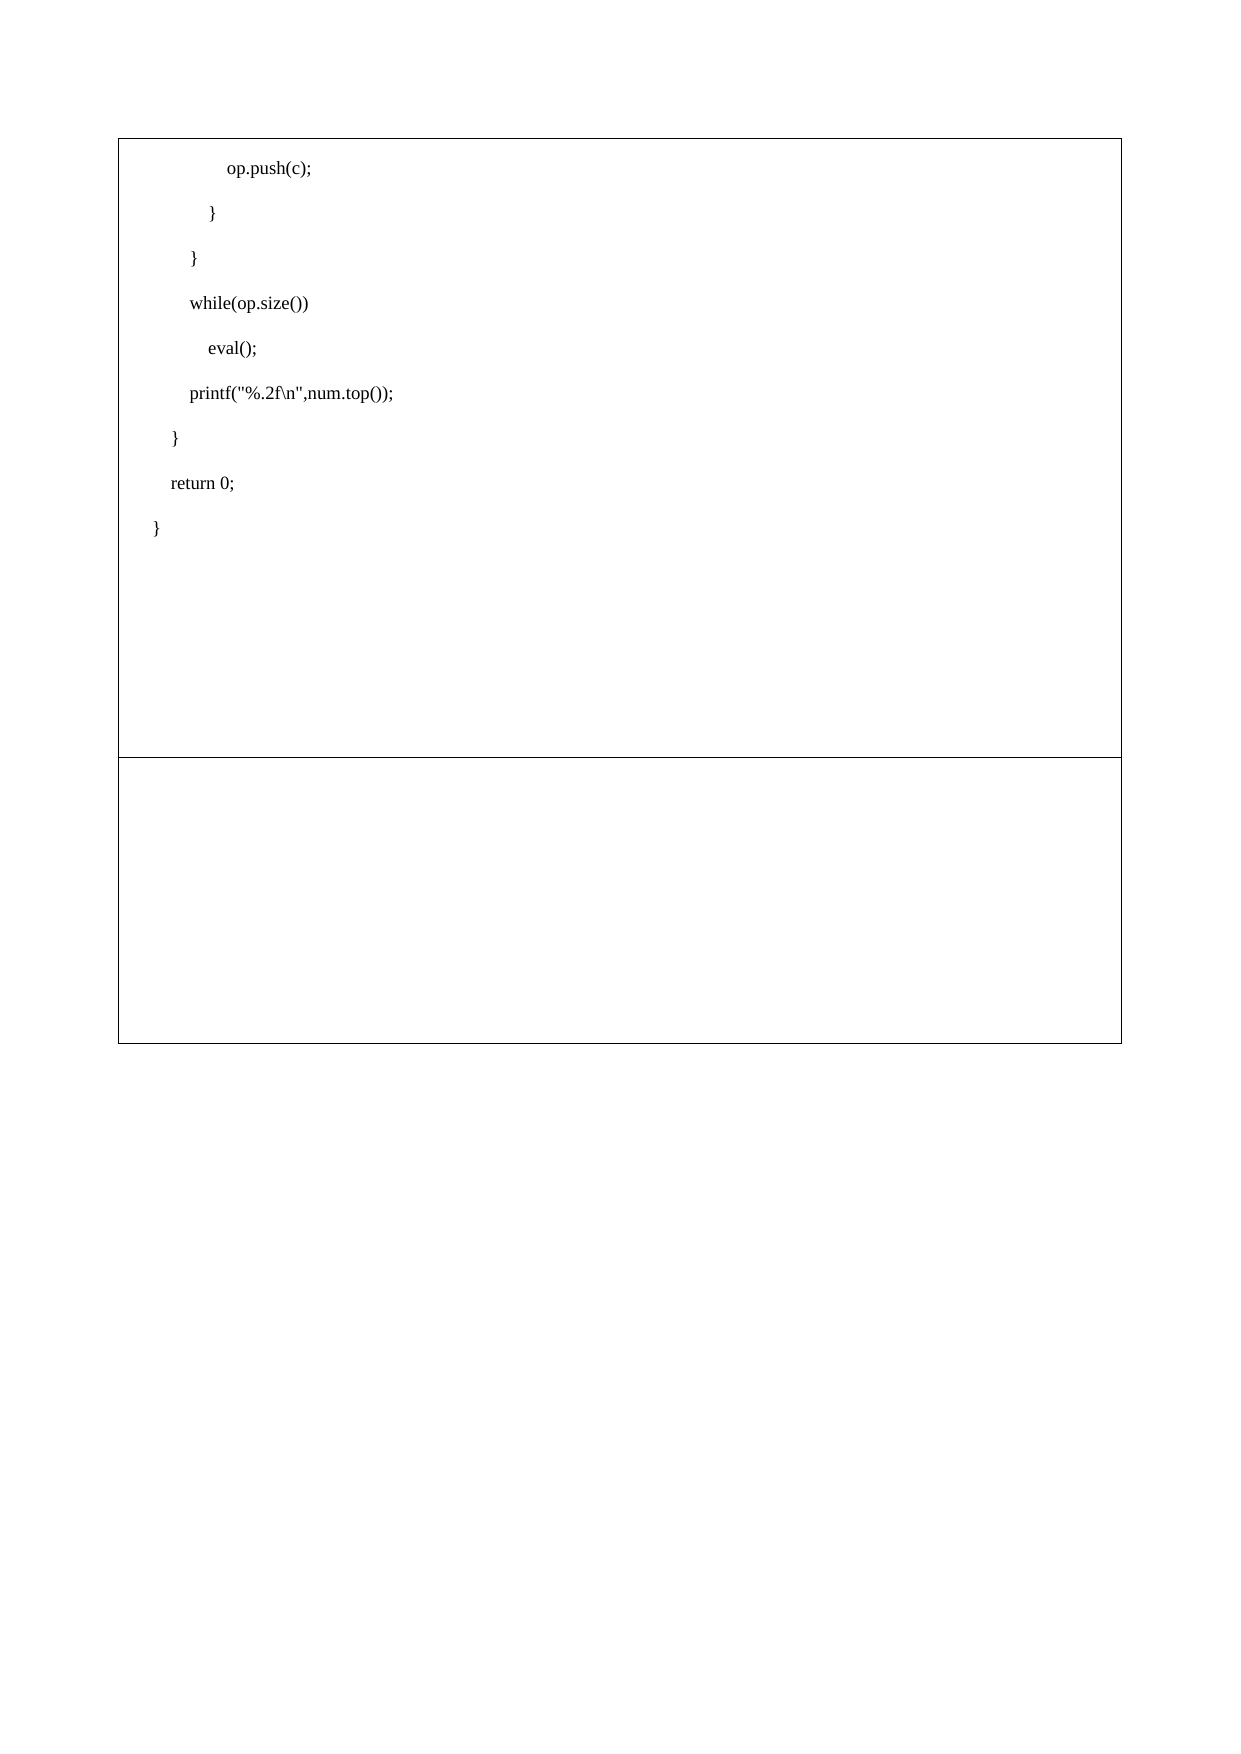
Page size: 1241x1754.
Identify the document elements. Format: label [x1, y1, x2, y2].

table_cell [119, 758, 1121, 1043]
table_cell [119, 139, 1121, 757]
